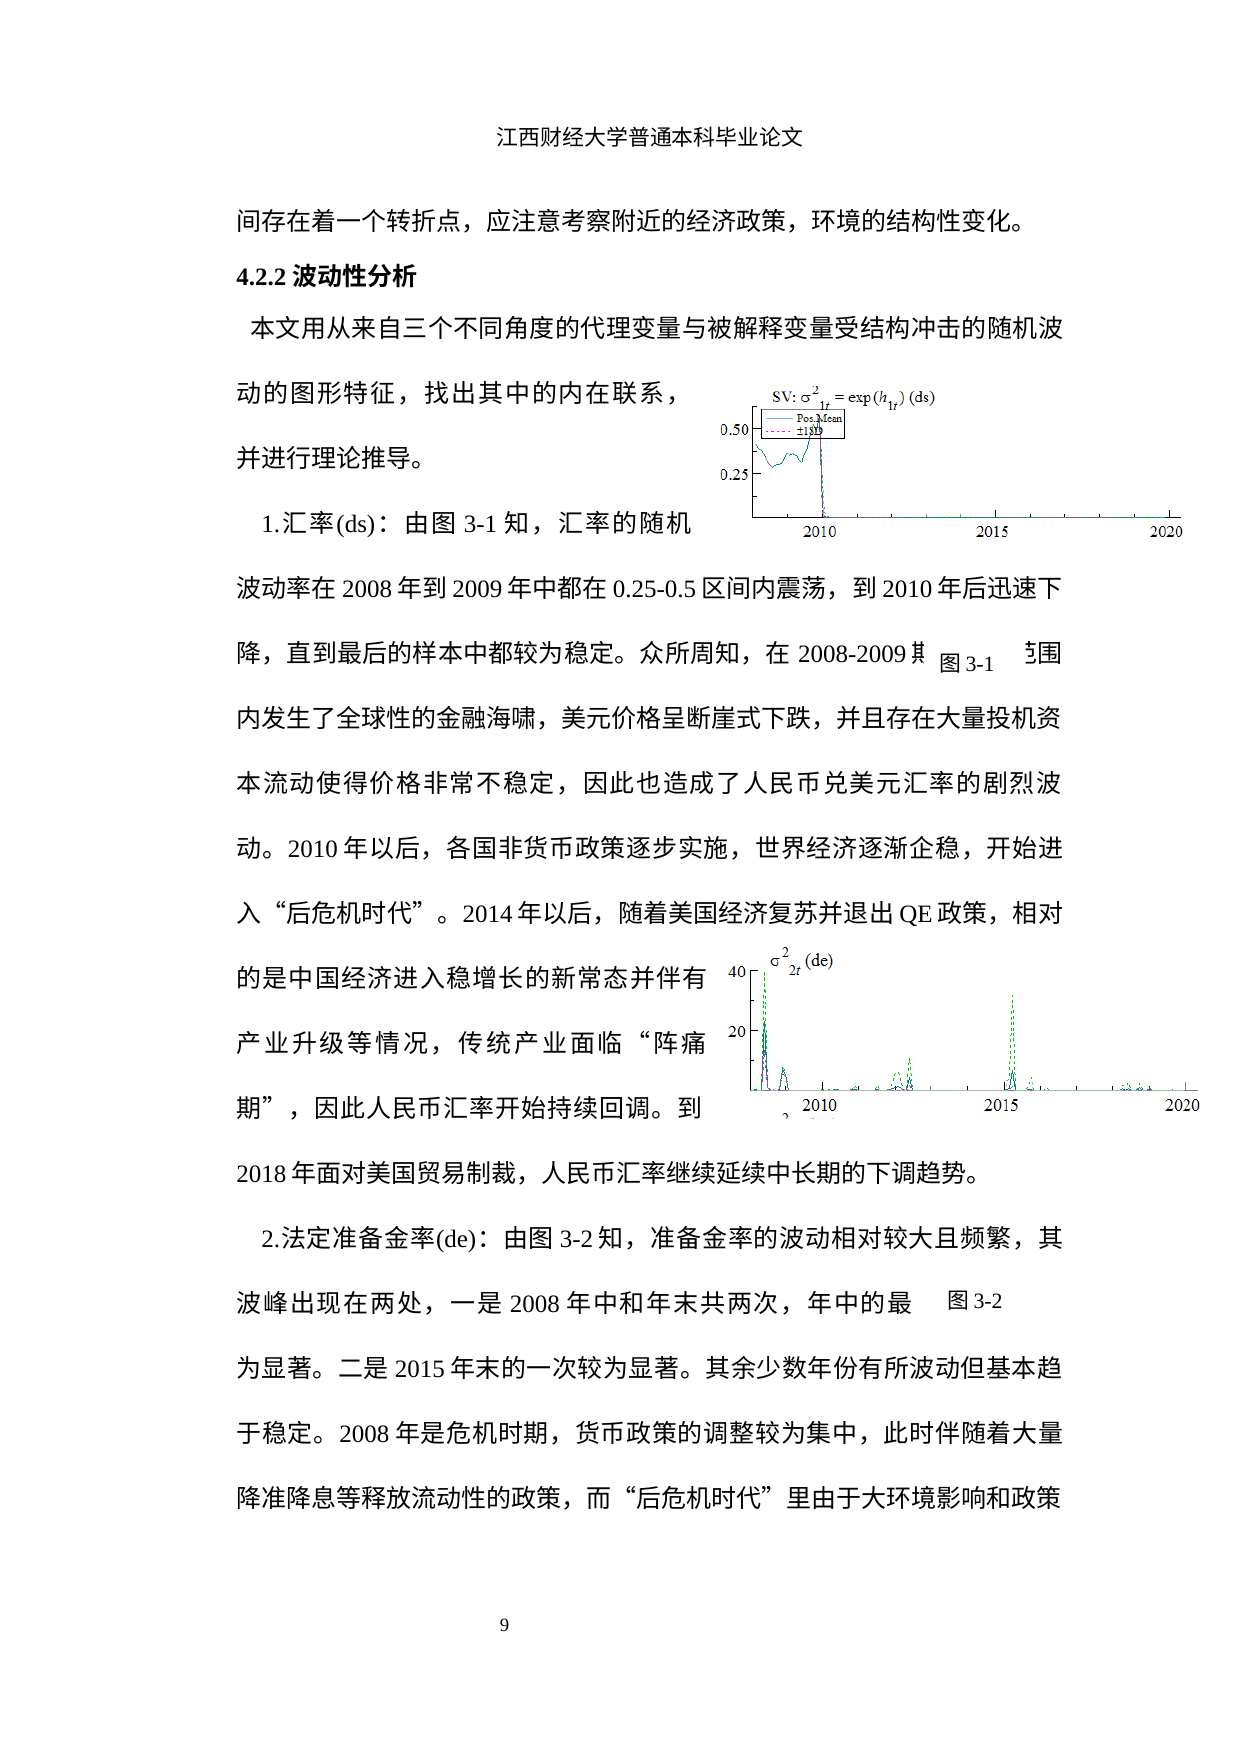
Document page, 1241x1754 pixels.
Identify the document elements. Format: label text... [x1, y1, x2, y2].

picture [726, 947, 1211, 1119]
picture [710, 386, 1200, 537]
text 4.2.2 波动性分析 [236, 252, 1063, 294]
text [236, 187, 1063, 252]
list 1.汇率(ds)：由图3-1知，汇率的随机波动率在2008年到2009年中都在0.25-0.5区间内震荡，到2010年后迅速下降，直到最后的样本中都较为稳定。众所周知，在2008-2009期间世界范围内发生了全球性的金融海啸，美元价格呈断崖式下跌，并且存在大量投机资本流动使得价格非常不稳定，因此也造成了人民币兑美元汇率的剧烈波动。2010年以后，各国非货币政策逐步实施，世界经济逐渐企稳，开始进入“后危机时代”。2014年以后，随着美国经济复苏并退出QE政策，相对的是中国经济进入稳增长的新常态并伴有产业升级等情况，传统产业面临“阵痛期”，因此人民币汇率开始持续回调。到2018年面对美国贸易制裁，人民币汇率继续延续中长期的下调趋势。 [236, 489, 1063, 1204]
text 本文用从来自三个不同角度的代理变量与被解释变量受结构冲击的随机波动的图形特征，找出其中的内在联系，并进行理论推导。 [236, 294, 1063, 489]
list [236, 1204, 1063, 1529]
